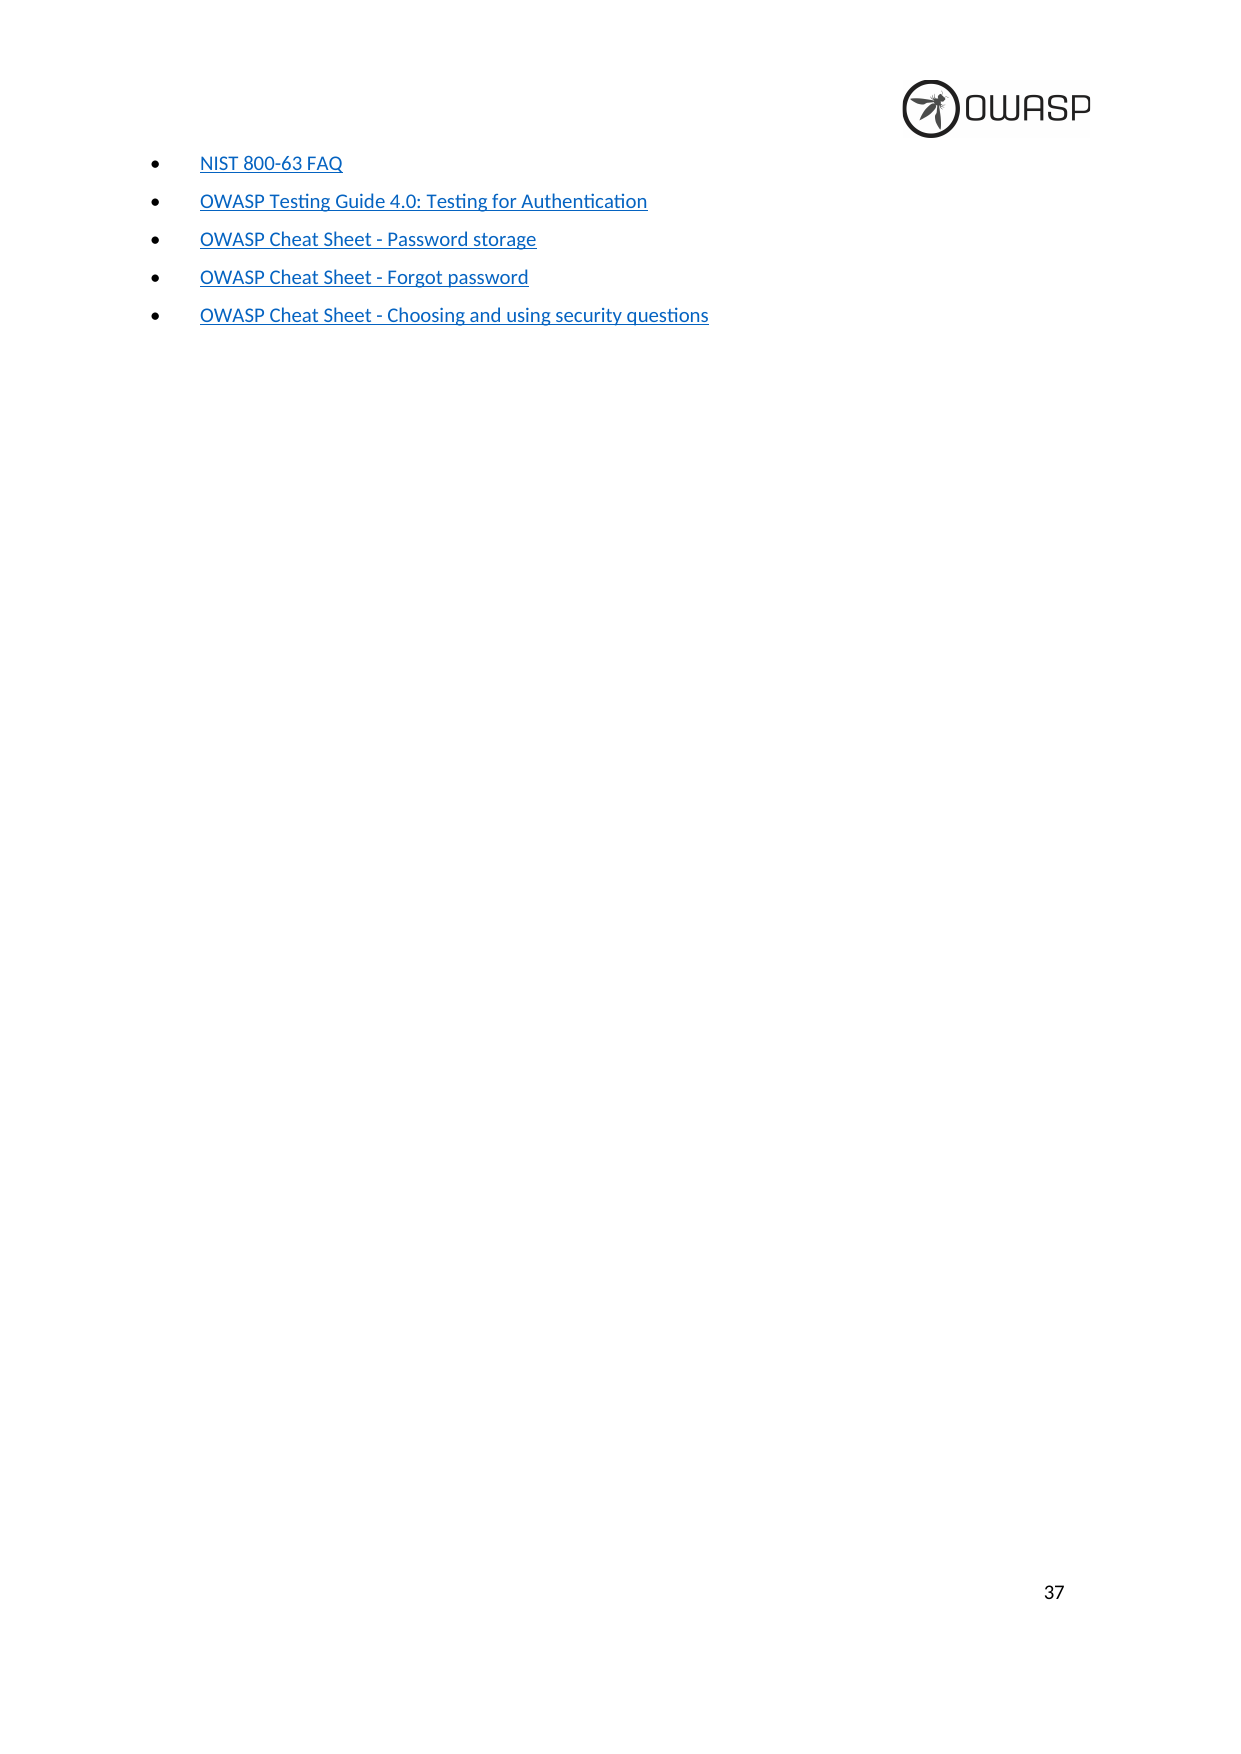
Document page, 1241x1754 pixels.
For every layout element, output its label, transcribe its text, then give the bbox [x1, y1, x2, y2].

list OWASP Cheat Sheet - Password storage [150, 226, 1090, 251]
list NIST 800-63 FAQ [150, 150, 1090, 176]
list OWASP Cheat Sheet - Forgot password [150, 264, 1090, 289]
picture [902, 80, 1091, 138]
list OWASP Testing Guide 4.0: Testing for Authentication [150, 188, 1090, 213]
list OWASP Cheat Sheet - Choosing and using security questions [150, 302, 1090, 327]
